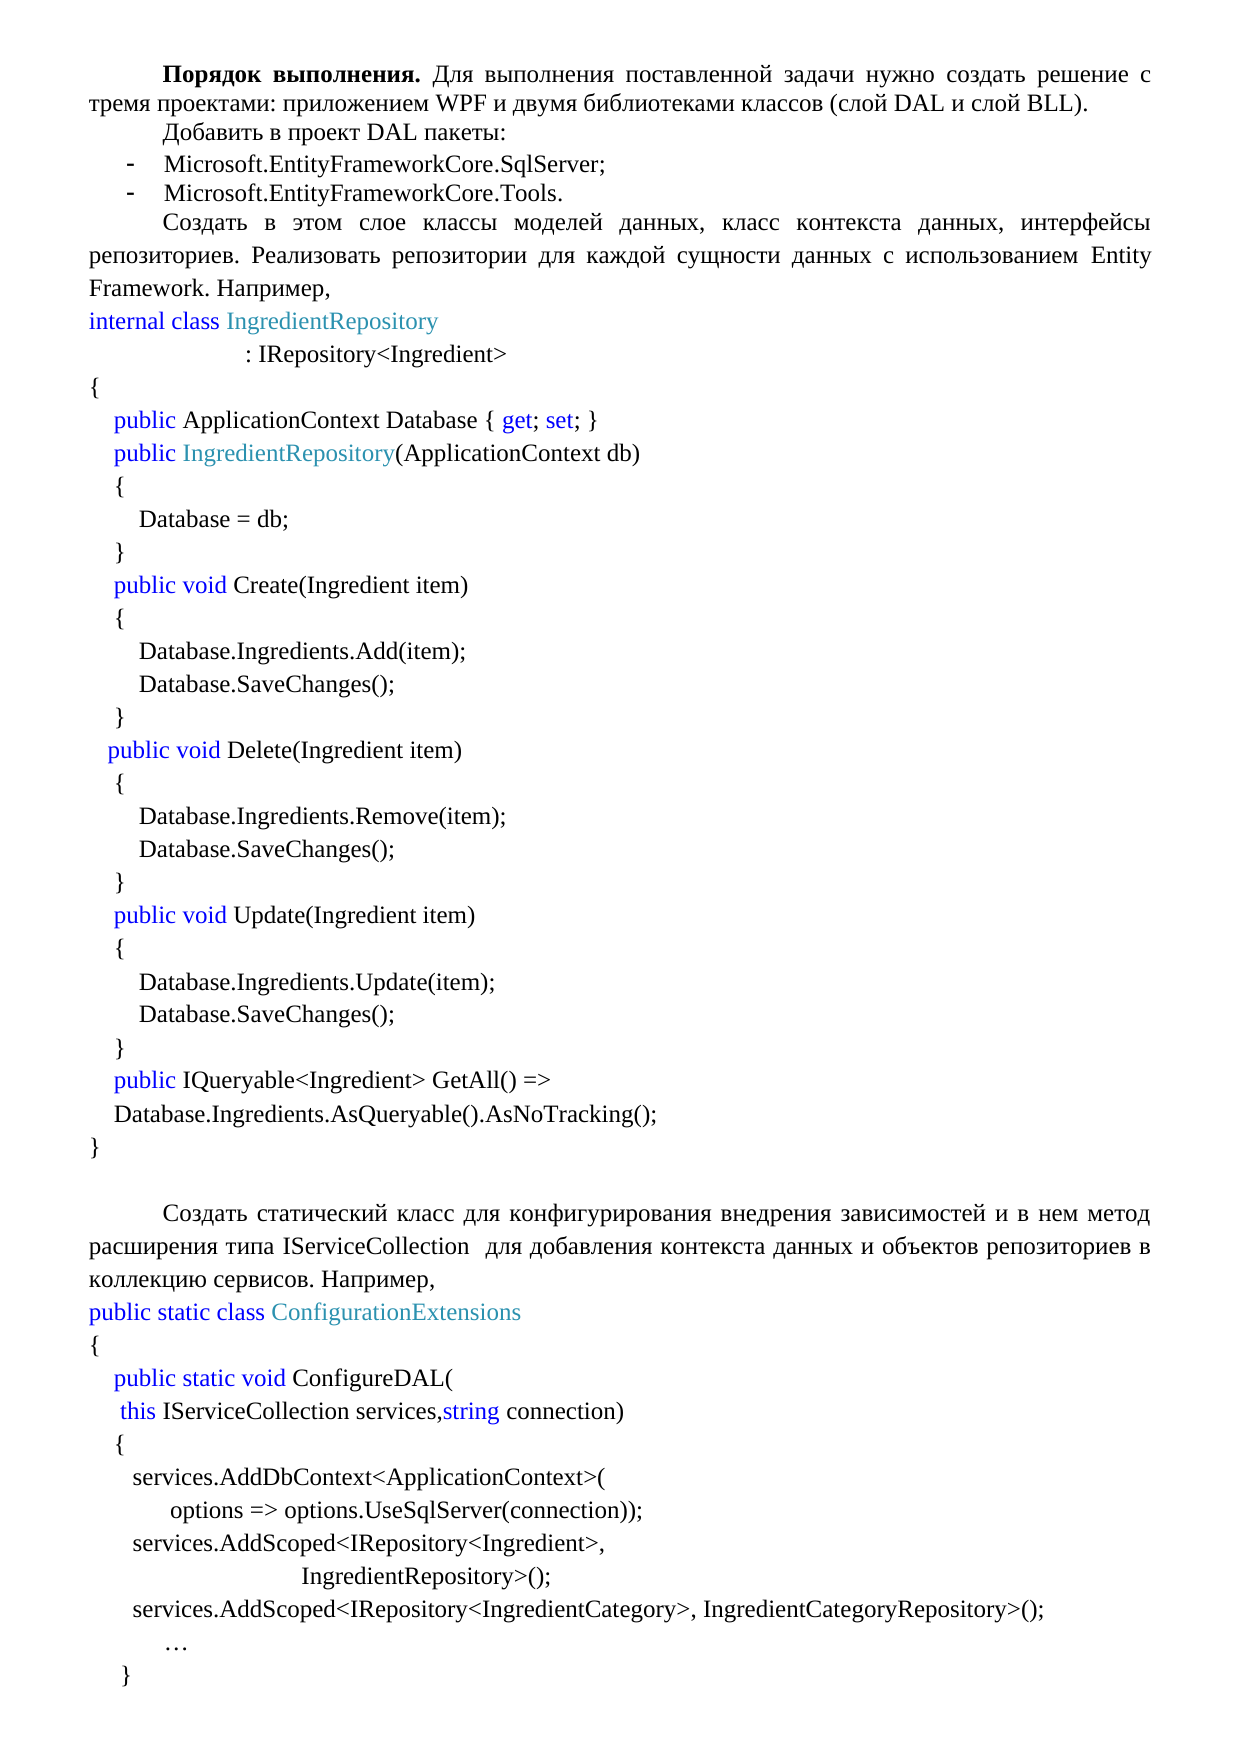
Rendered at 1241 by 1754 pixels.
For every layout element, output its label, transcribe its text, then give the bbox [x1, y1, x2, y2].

text { [89, 603, 1152, 632]
text Database.SaveChanges(); [89, 999, 1152, 1028]
text public IngredientRepository(ApplicationContext db) [89, 438, 1152, 467]
text public static class ConfigurationExtensions [89, 1297, 1152, 1326]
text services.AddScoped<IRepository<IngredientCategory>, IngredientCategoryRepository>(); [89, 1594, 1152, 1623]
text Database.SaveChanges(); [89, 669, 1152, 698]
text Порядок выполнения. Для выполнения поставленной задачи нужно создать решение с тремя проектами: приложением WPF и двумя библиотеками классов (слой DAL и слой BLL). [89, 59, 1152, 117]
list Microsoft.EntityFrameworkCore.Tools. [126, 178, 1152, 207]
text } [89, 1132, 1152, 1160]
text options => options.UseSqlServer(connection)); [89, 1495, 1152, 1524]
text public void Delete(Ingredient item) [89, 735, 1152, 764]
text Database.Ingredients.Remove(item); [89, 801, 1152, 830]
text Database.SaveChanges(); [89, 834, 1152, 863]
text Database = db; [89, 504, 1152, 533]
text } [89, 867, 1152, 896]
text { [89, 1330, 1152, 1358]
text Добавить в проект DAL пакеты: [89, 117, 1152, 145]
text { [89, 372, 1152, 401]
text internal class IngredientRepository [89, 306, 1152, 335]
text Database.Ingredients.AsQueryable().AsNoTracking(); [89, 1099, 1152, 1127]
text { [89, 1429, 1152, 1458]
text { [89, 933, 1152, 962]
text } [89, 1033, 1152, 1061]
text public static void ConfigureDAL( [89, 1363, 1152, 1392]
text } [89, 537, 1152, 566]
text services.AddDbContext<ApplicationContext>( [89, 1462, 1152, 1491]
text … [89, 1627, 1152, 1656]
text this IServiceCollection services,string connection) [89, 1396, 1152, 1424]
text services.AddScoped<IRepository<Ingredient>, [89, 1528, 1152, 1557]
text Database.Ingredients.Update(item); [89, 967, 1152, 995]
text public void Create(Ingredient item) [89, 570, 1152, 599]
list Microsoft.EntityFrameworkCore.SqlServer; [126, 149, 1152, 178]
text public ApplicationContext Database { get; set; } [89, 405, 1152, 434]
text public void Update(Ingredient item) [89, 901, 1152, 929]
text Создать статический класс для конфигурирования внедрения зависимостей и в нем метод расширения типа IServiceCollection для добавления контекста данных и объектов репозиториев в коллекцию сервисов. Например, [89, 1198, 1152, 1292]
text Database.Ingredients.Add(item); [89, 636, 1152, 665]
text } [89, 702, 1152, 731]
text IngredientRepository>(); [89, 1561, 1152, 1590]
text } [89, 1660, 1152, 1689]
text : IRepository<Ingredient> [89, 339, 1152, 368]
text Создать в этом слое классы моделей данных, класс контекста данных, интерфейсы репозиториев. Реализовать репозитории для каждой сущности данных с использованием Entity Framework. Например, [89, 207, 1152, 302]
text { [89, 471, 1152, 500]
text { [89, 768, 1152, 797]
text public IQueryable<Ingredient> GetAll() => [89, 1066, 1152, 1094]
